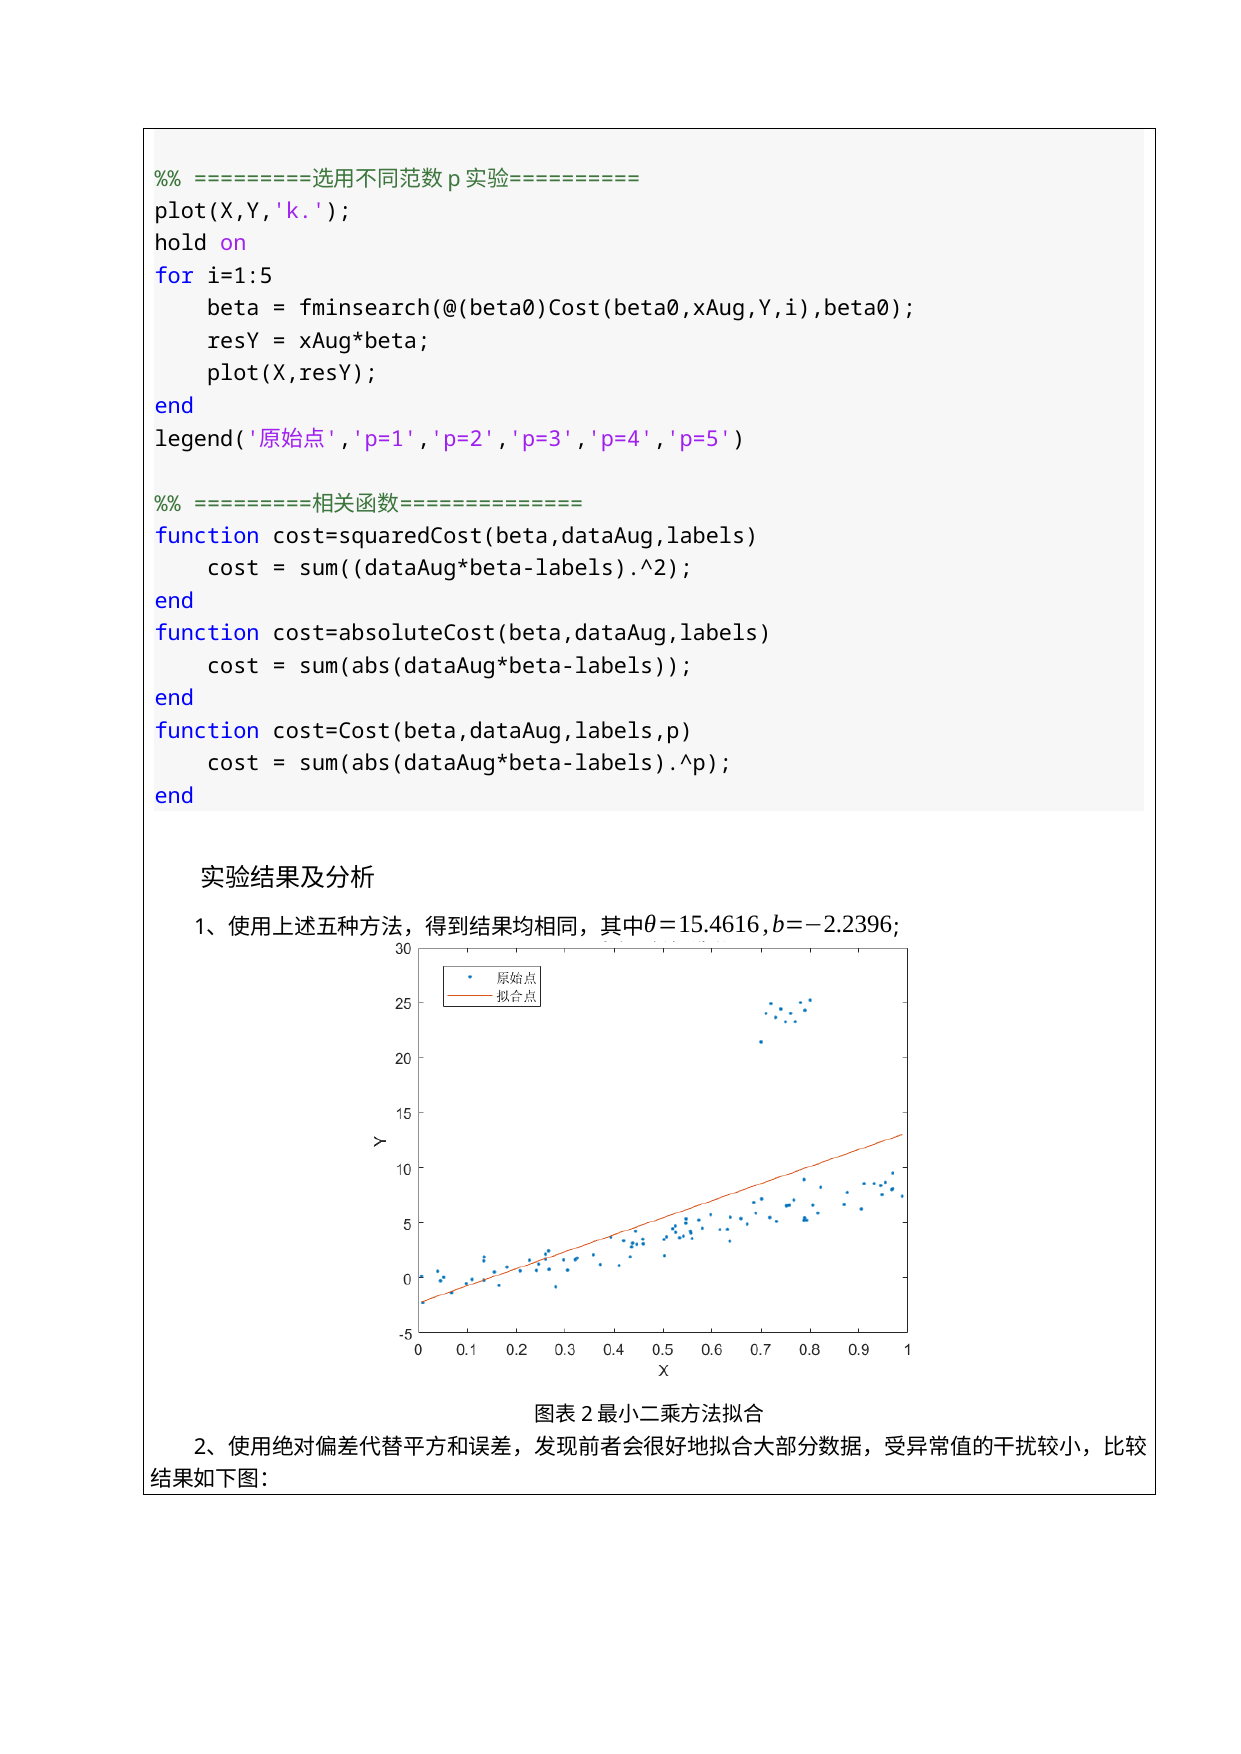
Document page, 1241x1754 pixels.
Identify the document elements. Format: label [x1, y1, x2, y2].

table_cell [144, 129, 1155, 1493]
picture [336, 941, 967, 1385]
